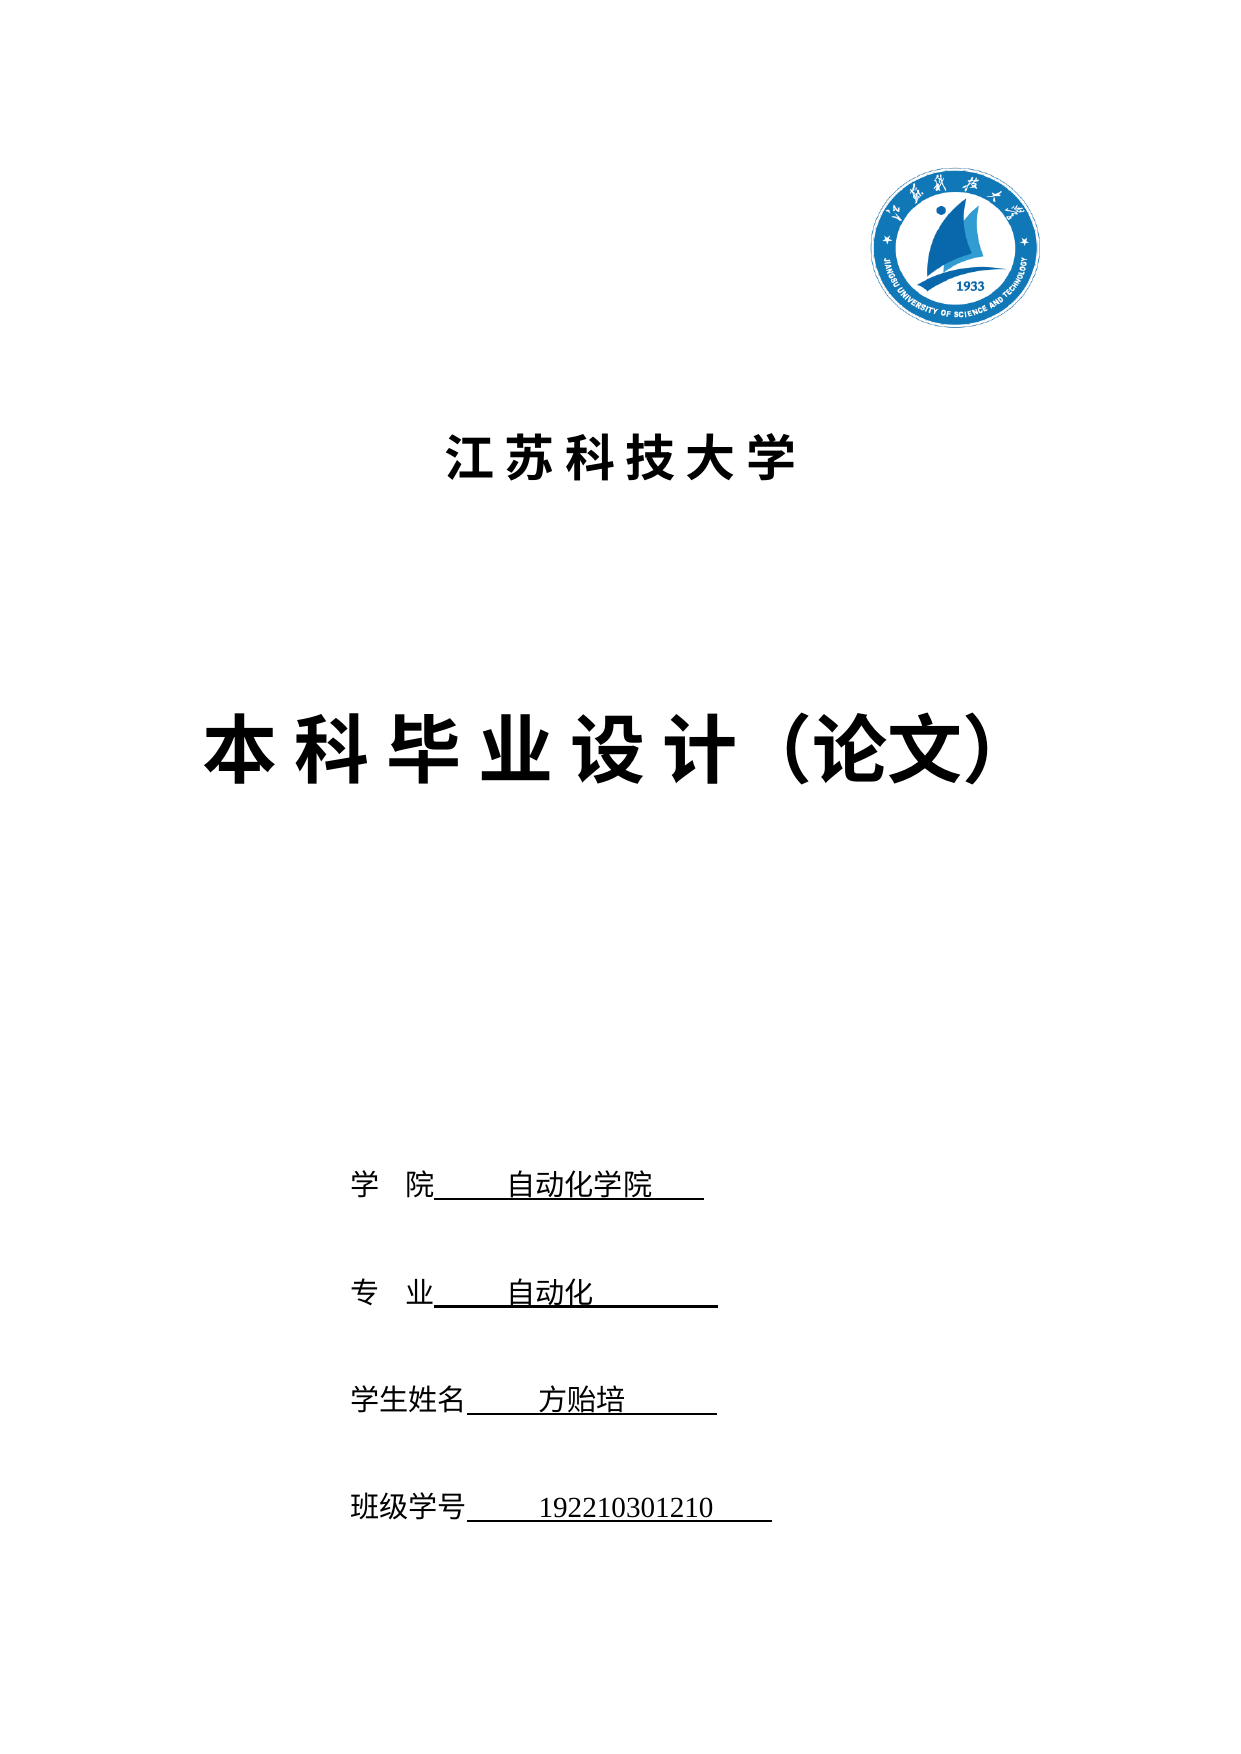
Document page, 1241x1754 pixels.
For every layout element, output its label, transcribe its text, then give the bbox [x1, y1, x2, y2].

text 江苏科技大学 [187, 406, 1053, 503]
picture [865, 162, 1046, 333]
text 专 业 自动化 [253, 1258, 1053, 1323]
text 学生姓名 方贻培 [253, 1365, 1053, 1430]
text 本 科 毕 业 设 计（论文） [187, 680, 1053, 810]
text 班级学号 192210301210 [253, 1472, 1053, 1537]
text 学 院 自动化学院 [253, 1151, 1053, 1216]
